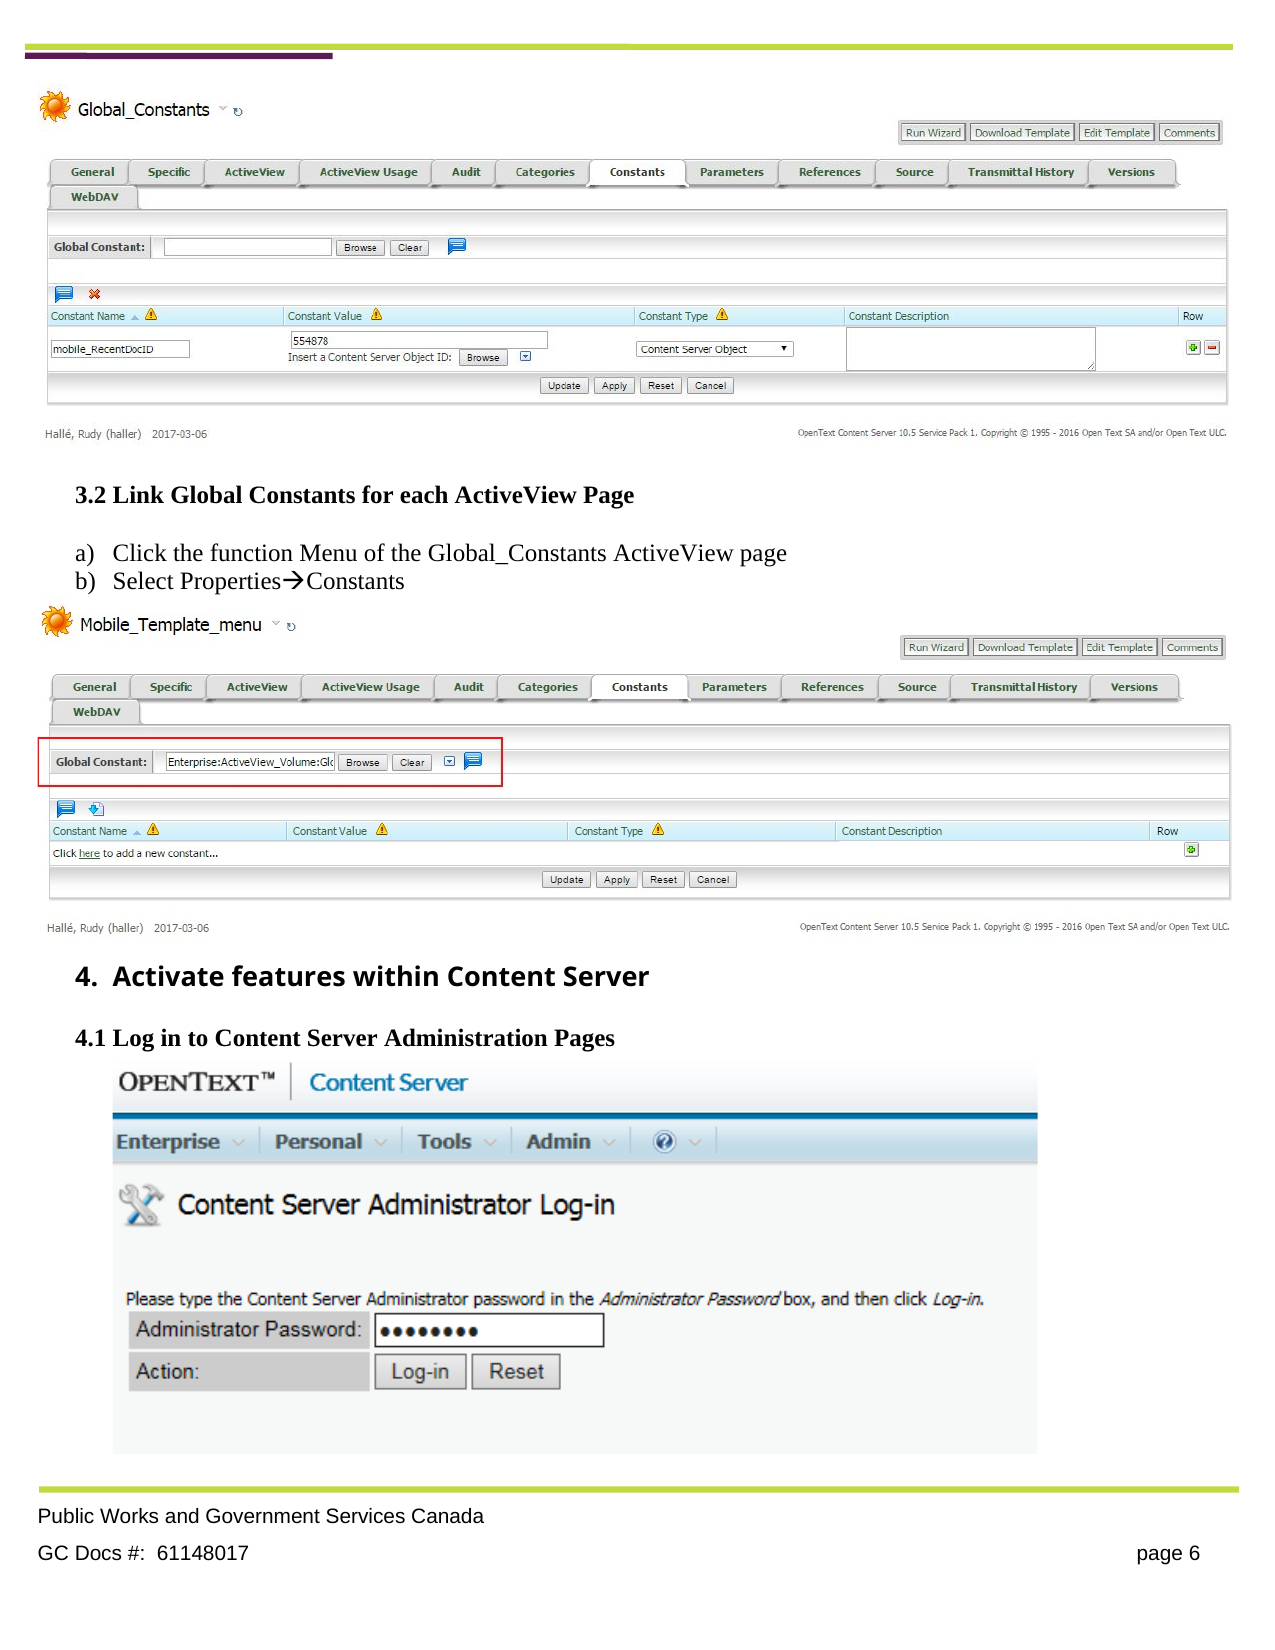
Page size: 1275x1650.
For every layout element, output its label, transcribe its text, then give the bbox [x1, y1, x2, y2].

subtitle Activate features within Content Server [75, 958, 1237, 995]
subtitle Link Global Constants for each ActiveView Page [75, 480, 1237, 509]
picture [112, 1052, 1038, 1112]
picture [112, 1119, 1038, 1454]
picture [37, 595, 1238, 954]
list Select PropertiesConstants [75, 566, 1237, 595]
list Click the function Menu of the Global_Constants ActiveView page [75, 538, 1237, 566]
picture [37, 84, 1238, 452]
